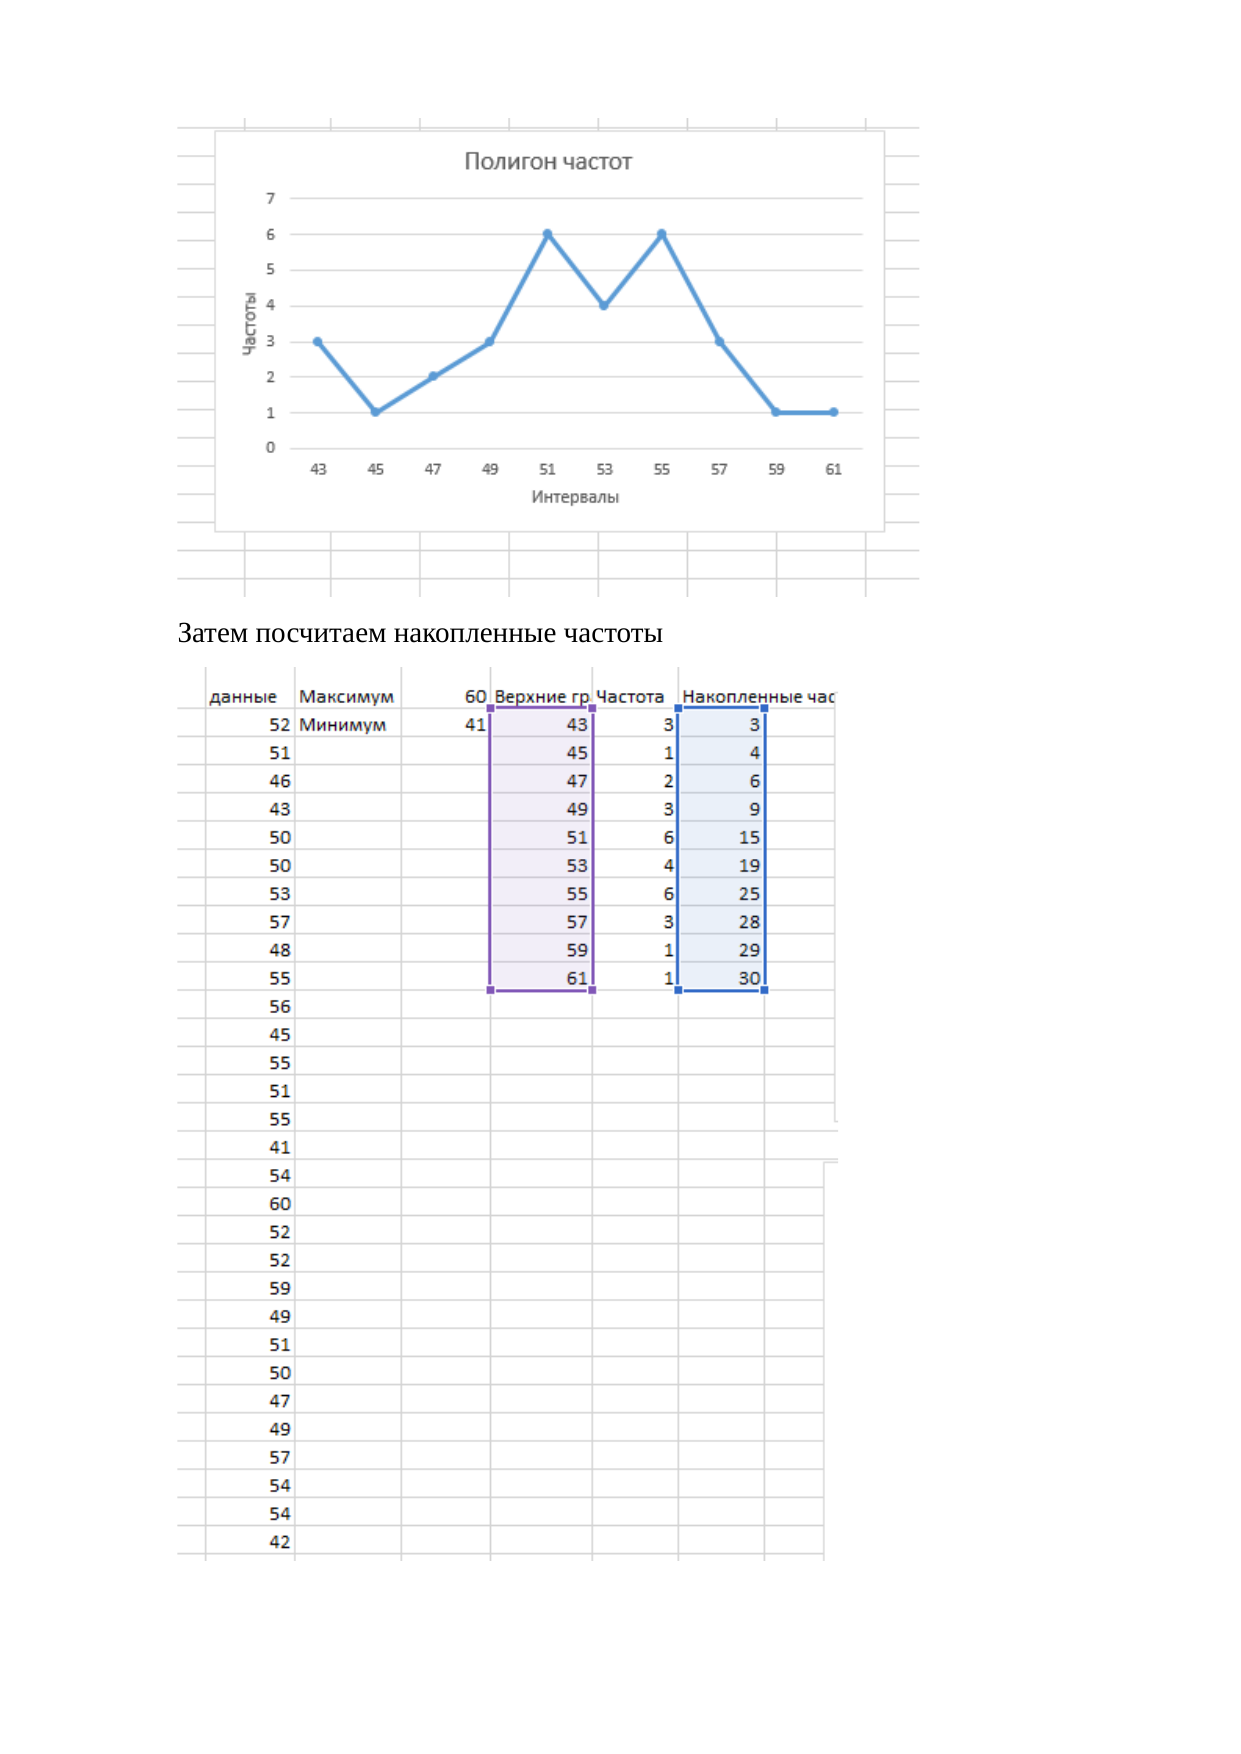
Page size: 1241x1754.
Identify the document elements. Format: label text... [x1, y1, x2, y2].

picture [177, 667, 839, 1561]
text Затем посчитаем накопленные частоты [177, 615, 1152, 649]
picture [177, 118, 920, 597]
